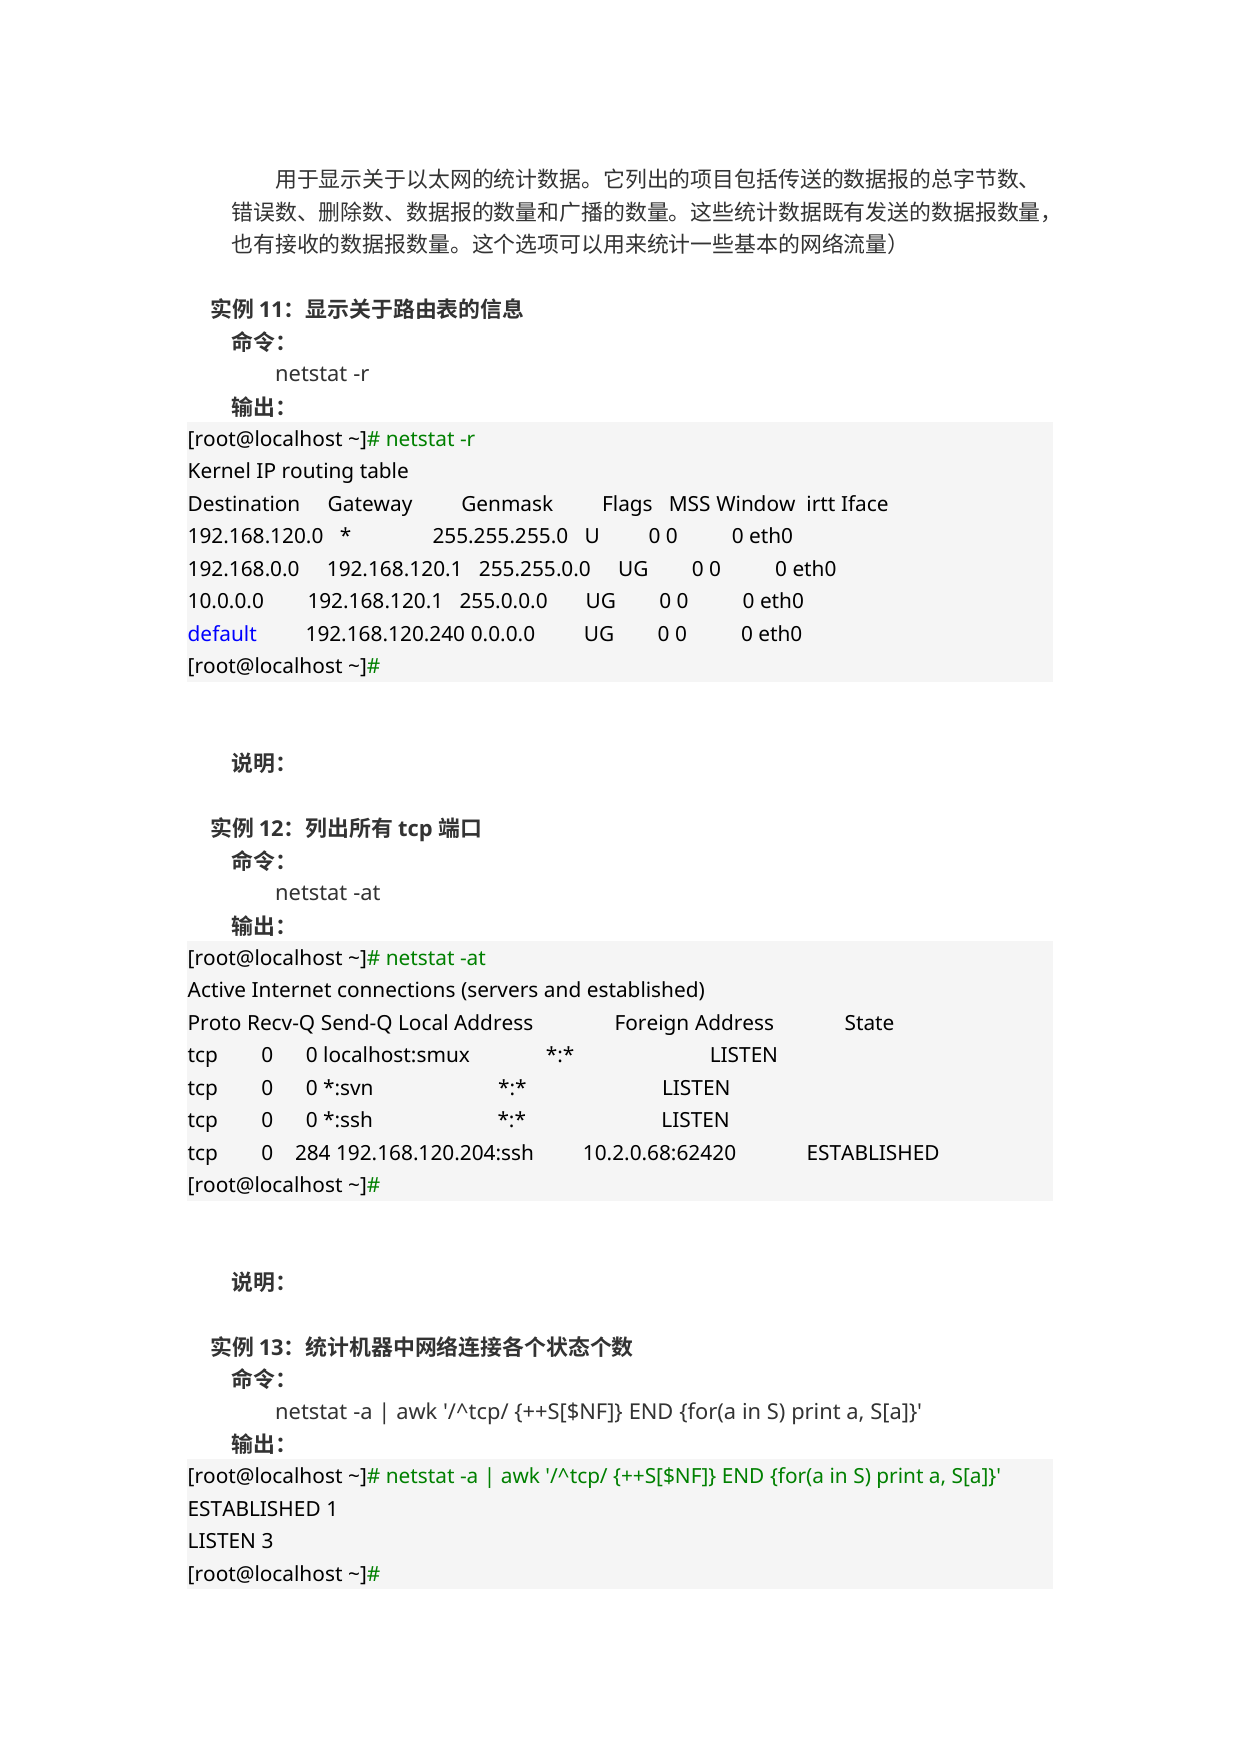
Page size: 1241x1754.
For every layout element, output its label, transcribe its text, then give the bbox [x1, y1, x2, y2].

text [root@localhost ~]# netstat -at Active Internet connections (servers and established) Proto Recv-Q Send-Q Local Address Foreign Address State tcp 0 0 localhost:smux *:* LISTEN tcp 0 0 *:svn *:* LISTEN tcp 0 0 *:ssh *:* LISTEN tcp 0 284 192.168.120.204:ssh 10.2.0.68:62420 ESTABLISHED [root@localhost ~]# [187, 941, 1053, 1201]
text 实例13：统计机器中网络连接各个状态个数 [187, 1329, 1053, 1362]
text 实例12：列出所有 tcp 端口 [187, 811, 1053, 843]
text 输出： [187, 908, 1053, 941]
text netstat -a | awk '/^tcp/ {++S[$NF]} END {for(a in S) print a, S[a]}' [231, 1394, 1053, 1427]
text netstat -at [231, 876, 1053, 908]
text 实例11：显示关于路由表的信息 [187, 292, 1053, 324]
text 说明： [187, 1264, 1053, 1297]
text 命令： [187, 1362, 1053, 1394]
text netstat -r [231, 357, 1053, 389]
text [root@localhost ~]# netstat -a | awk '/^tcp/ {++S[$NF]} END {for(a in S) print a, S[a]}' ESTABLISHED 1 LISTEN 3 [root@localhost ~]# [187, 1459, 1053, 1589]
text 用于显示关于以太网的统计数据。它列出的项目包括传送的数据报的总字节数、错误数、删除数、数据报的数量和广播的数量。这些统计数据既有发送的数据报数量，也有接收的数据报数量。这个选项可以用来统计一些基本的网络流量） [231, 162, 1053, 259]
text [root@localhost ~]# netstat -r Kernel IP routing table Destination Gateway Genmask Flags MSS Window irtt Iface 192.168.120.0 * 255.255.255.0 U 0 0 0 eth0 192.168.0.0 192.168.120.1 255.255.0.0 UG 0 0 0 eth0 10.0.0.0 192.168.120.1 255.0.0.0 UG 0 0 0 eth0 default 192.168.120.240 0.0.0.0 UG 0 0 0 eth0 [root@localhost ~]# [187, 422, 1053, 682]
text 说明： [187, 746, 1053, 778]
text 输出： [187, 389, 1053, 422]
text 命令： [187, 843, 1053, 876]
text 命令： [187, 324, 1053, 357]
text 输出： [187, 1427, 1053, 1459]
